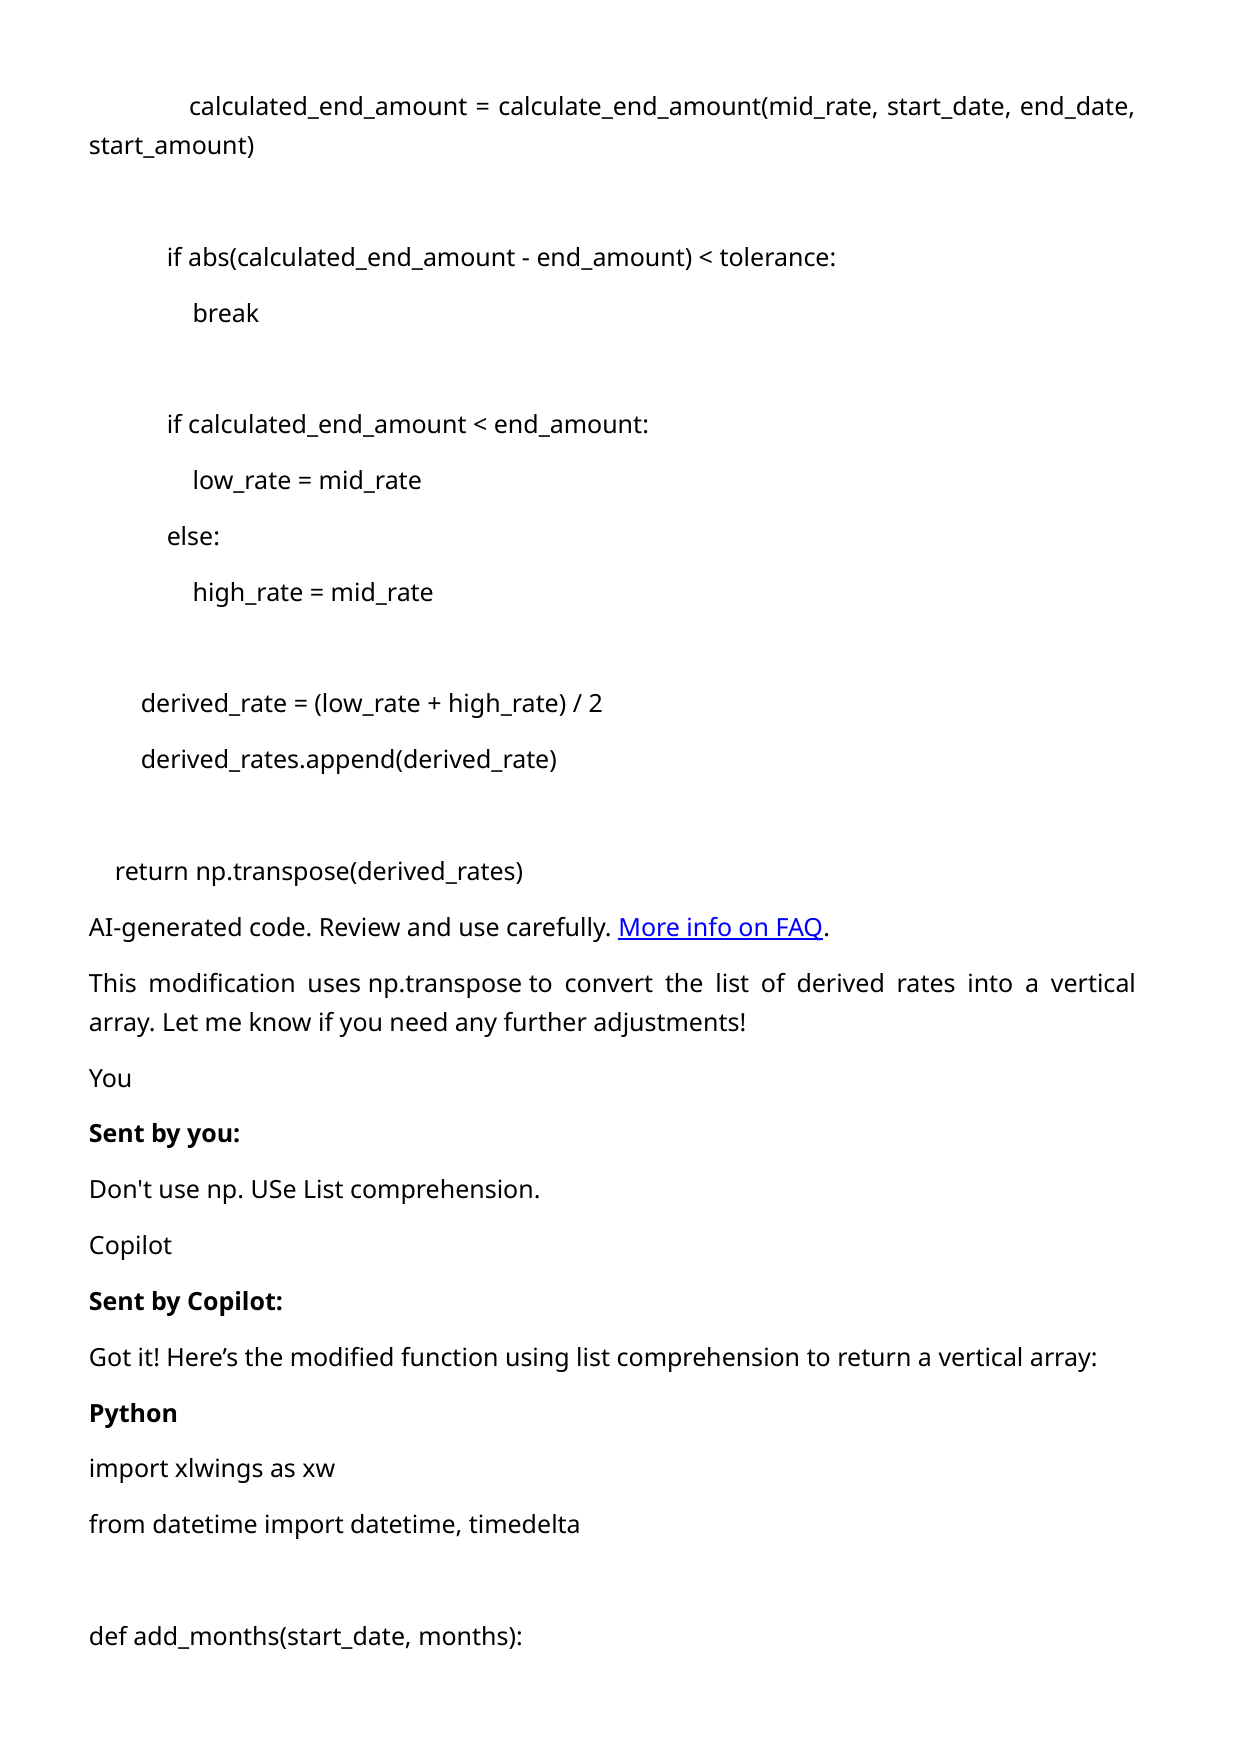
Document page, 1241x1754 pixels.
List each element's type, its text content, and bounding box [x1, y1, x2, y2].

text low_rate = mid_rate [89, 463, 1137, 497]
text You [89, 1060, 1137, 1094]
text if abs(calculated_end_amount - end_amount) < tolerance: [89, 239, 1137, 273]
text if calculated_end_amount < end_amount: [89, 407, 1137, 441]
text import xlwings as xw [89, 1451, 1137, 1485]
text Copilot [89, 1228, 1137, 1262]
text Don't use np. USe List comprehension. [89, 1172, 1137, 1206]
text Sent by Copilot: [89, 1284, 1137, 1318]
text calculated_end_amount = calculate_end_amount(mid_rate, start_date, end_date, start_amount) [89, 89, 1137, 162]
text return np.transpose(derived_rates) [89, 854, 1137, 888]
text Sent by you: [89, 1116, 1137, 1150]
text AI-generated code. Review and use carefully. More info on FAQ. [89, 909, 1137, 943]
text break [89, 295, 1137, 329]
text derived_rates.append(derived_rate) [89, 742, 1137, 776]
text def add_months(start_date, months): [89, 1619, 1137, 1653]
text from datetime import datetime, timedelta [89, 1507, 1137, 1541]
text high_rate = mid_rate [89, 574, 1137, 608]
text This modification uses np.transpose to convert the list of derived rates into a vertical array. Let me know if you need any further adjustments! [89, 965, 1137, 1038]
text Python [89, 1395, 1137, 1429]
text else: [89, 519, 1137, 553]
text Got it! Here’s the modified function using list comprehension to return a vertical array: [89, 1339, 1137, 1373]
text derived_rate = (low_rate + high_rate) / 2 [89, 686, 1137, 720]
